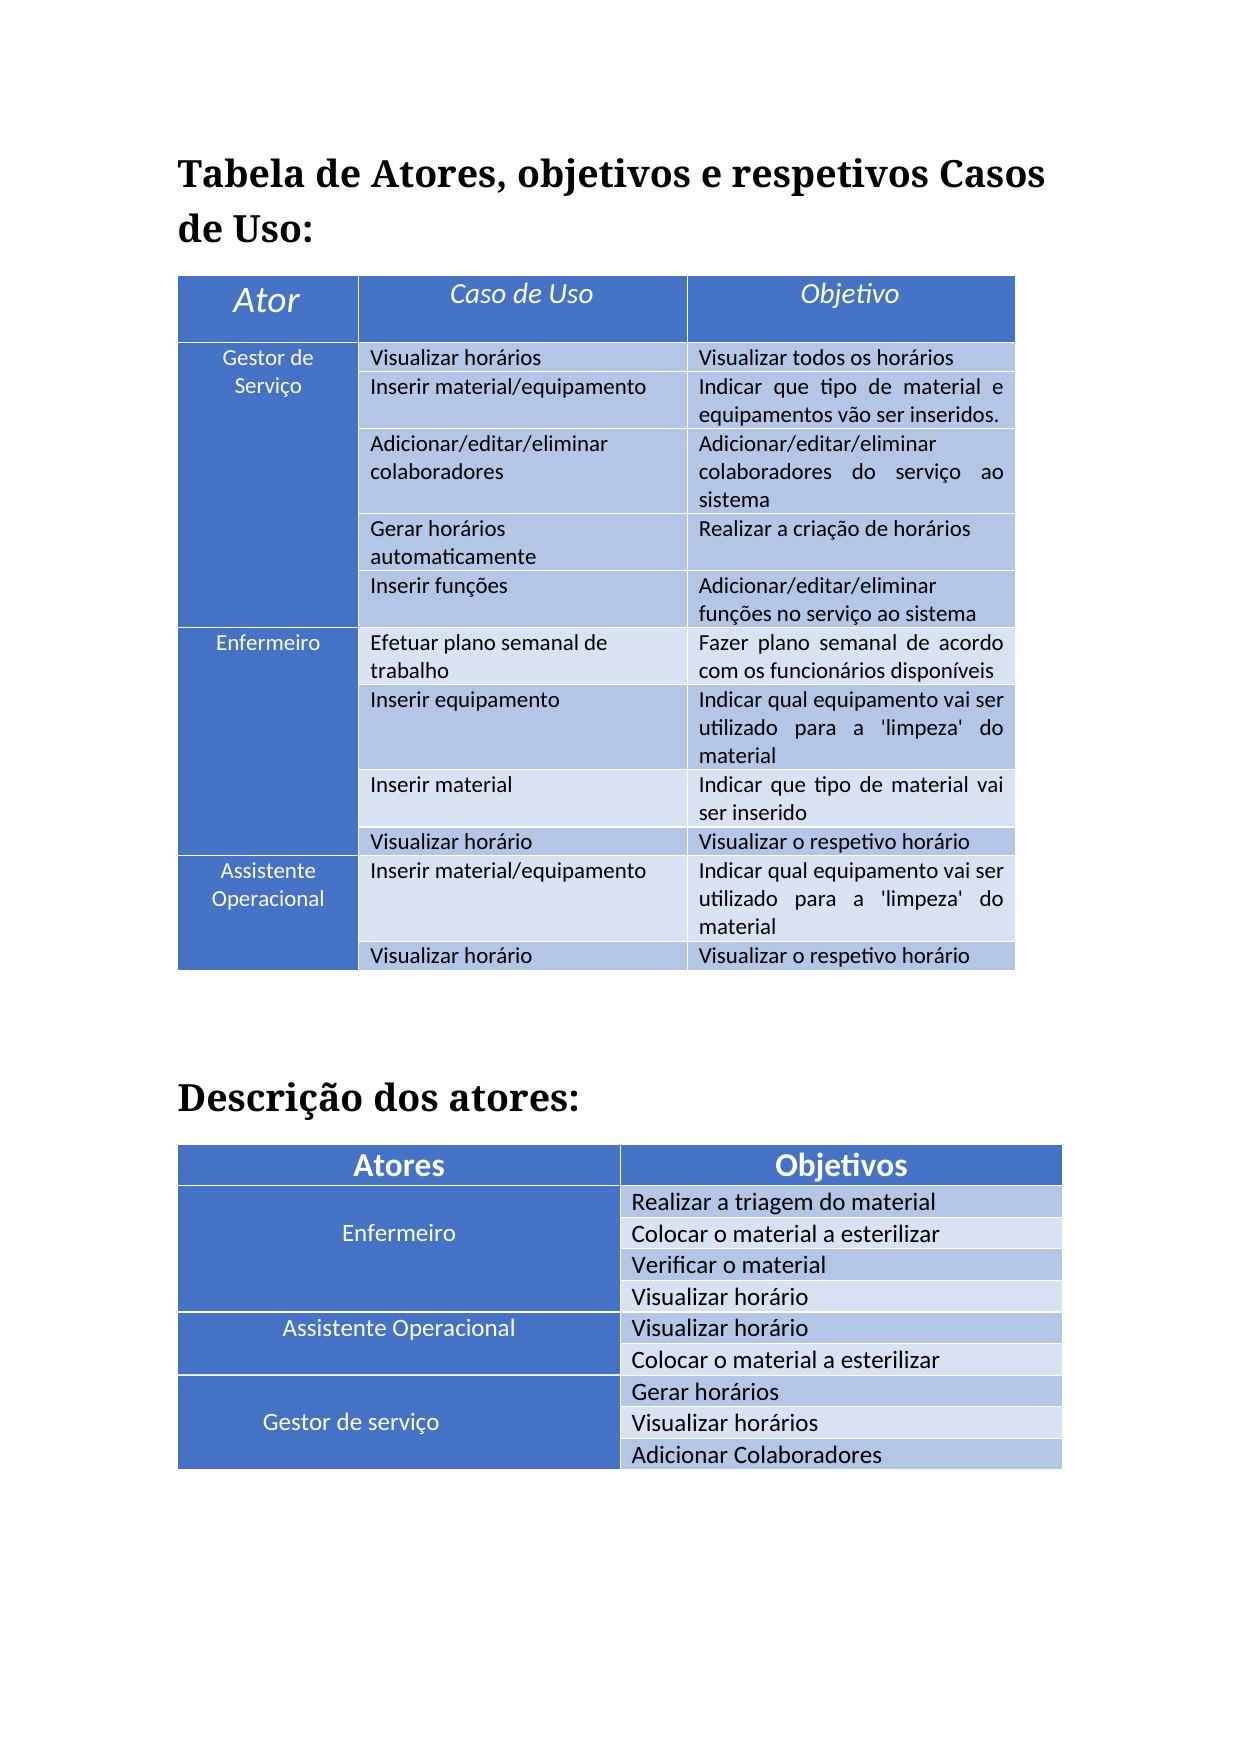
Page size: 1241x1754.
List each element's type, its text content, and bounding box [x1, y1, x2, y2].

text Tabela de Atores, objetivos e respetivos Casos de Uso: [177, 148, 1063, 254]
table_cell Efetuar plano semanal de trabalho [359, 628, 687, 684]
table_cell Indicar que tipo de material vai ser inserido [688, 770, 1015, 826]
table_cell Assistente Operacional [178, 1313, 620, 1374]
table_cell Adicionar Colaboradores [621, 1439, 1062, 1469]
table_cell Indicar qual equipamento vai ser utilizado para a 'limpeza' do material [688, 685, 1015, 769]
table_cell Visualizar horário [359, 828, 687, 855]
table_cell Assistente Operacional [178, 856, 358, 970]
table_cell Adicionar/editar/eliminar funções no serviço ao sistema [688, 571, 1015, 627]
table_cell Indicar qual equipamento vai ser utilizado para a 'limpeza' do material [688, 856, 1015, 941]
table_cell Indicar que tipo de material e equipamentos vão ser inseridos. [688, 372, 1015, 428]
table_cell Enfermeiro [178, 628, 358, 855]
table_cell Colocar o material a esterilizar [621, 1218, 1062, 1248]
table_cell Inserir funções [359, 571, 687, 627]
table_cell Adicionar/editar/eliminar colaboradores [359, 429, 687, 513]
table_cell Visualizar horário [621, 1313, 1062, 1343]
table_cell Visualizar horários [621, 1407, 1062, 1438]
table_cell Gerar horários [621, 1376, 1062, 1406]
table_cell Visualizar todos os horários [688, 343, 1015, 371]
table_cell Visualizar o respetivo horário [688, 828, 1015, 855]
table_cell Realizar a triagem do material [621, 1186, 1062, 1217]
table_header Caso de Uso [359, 276, 687, 342]
table_cell Visualizar horário [621, 1281, 1062, 1311]
table_cell Enfermeiro [178, 1186, 620, 1311]
table_cell Visualizar horário [359, 942, 687, 970]
table_cell Gestor de Serviço [178, 343, 358, 627]
table_cell Inserir material/equipamento [359, 856, 687, 941]
table_cell Gerar horários automaticamente [359, 514, 687, 570]
table_cell Realizar a criação de horários [688, 514, 1015, 570]
table_cell Inserir material/equipamento [359, 372, 687, 428]
table_header Ator [178, 276, 358, 342]
table_cell Verificar o material [621, 1249, 1062, 1280]
table_cell Adicionar/editar/eliminar colaboradores do serviço ao sistema [688, 429, 1015, 513]
table_cell Colocar o material a esterilizar [621, 1344, 1062, 1374]
table_header Objetivo [688, 276, 1015, 342]
text Descrição dos atores: [177, 1072, 1063, 1123]
table_cell Inserir material [359, 770, 687, 826]
table_header Objetivos [621, 1145, 1062, 1185]
table_cell Visualizar horários [359, 343, 687, 371]
table_header Atores [178, 1145, 620, 1185]
table_cell Fazer plano semanal de acordo com os funcionários disponíveis [688, 628, 1015, 684]
table_cell Gestor de serviço [178, 1376, 620, 1469]
table_cell Inserir equipamento [359, 685, 687, 769]
table_cell Visualizar o respetivo horário [688, 942, 1015, 970]
